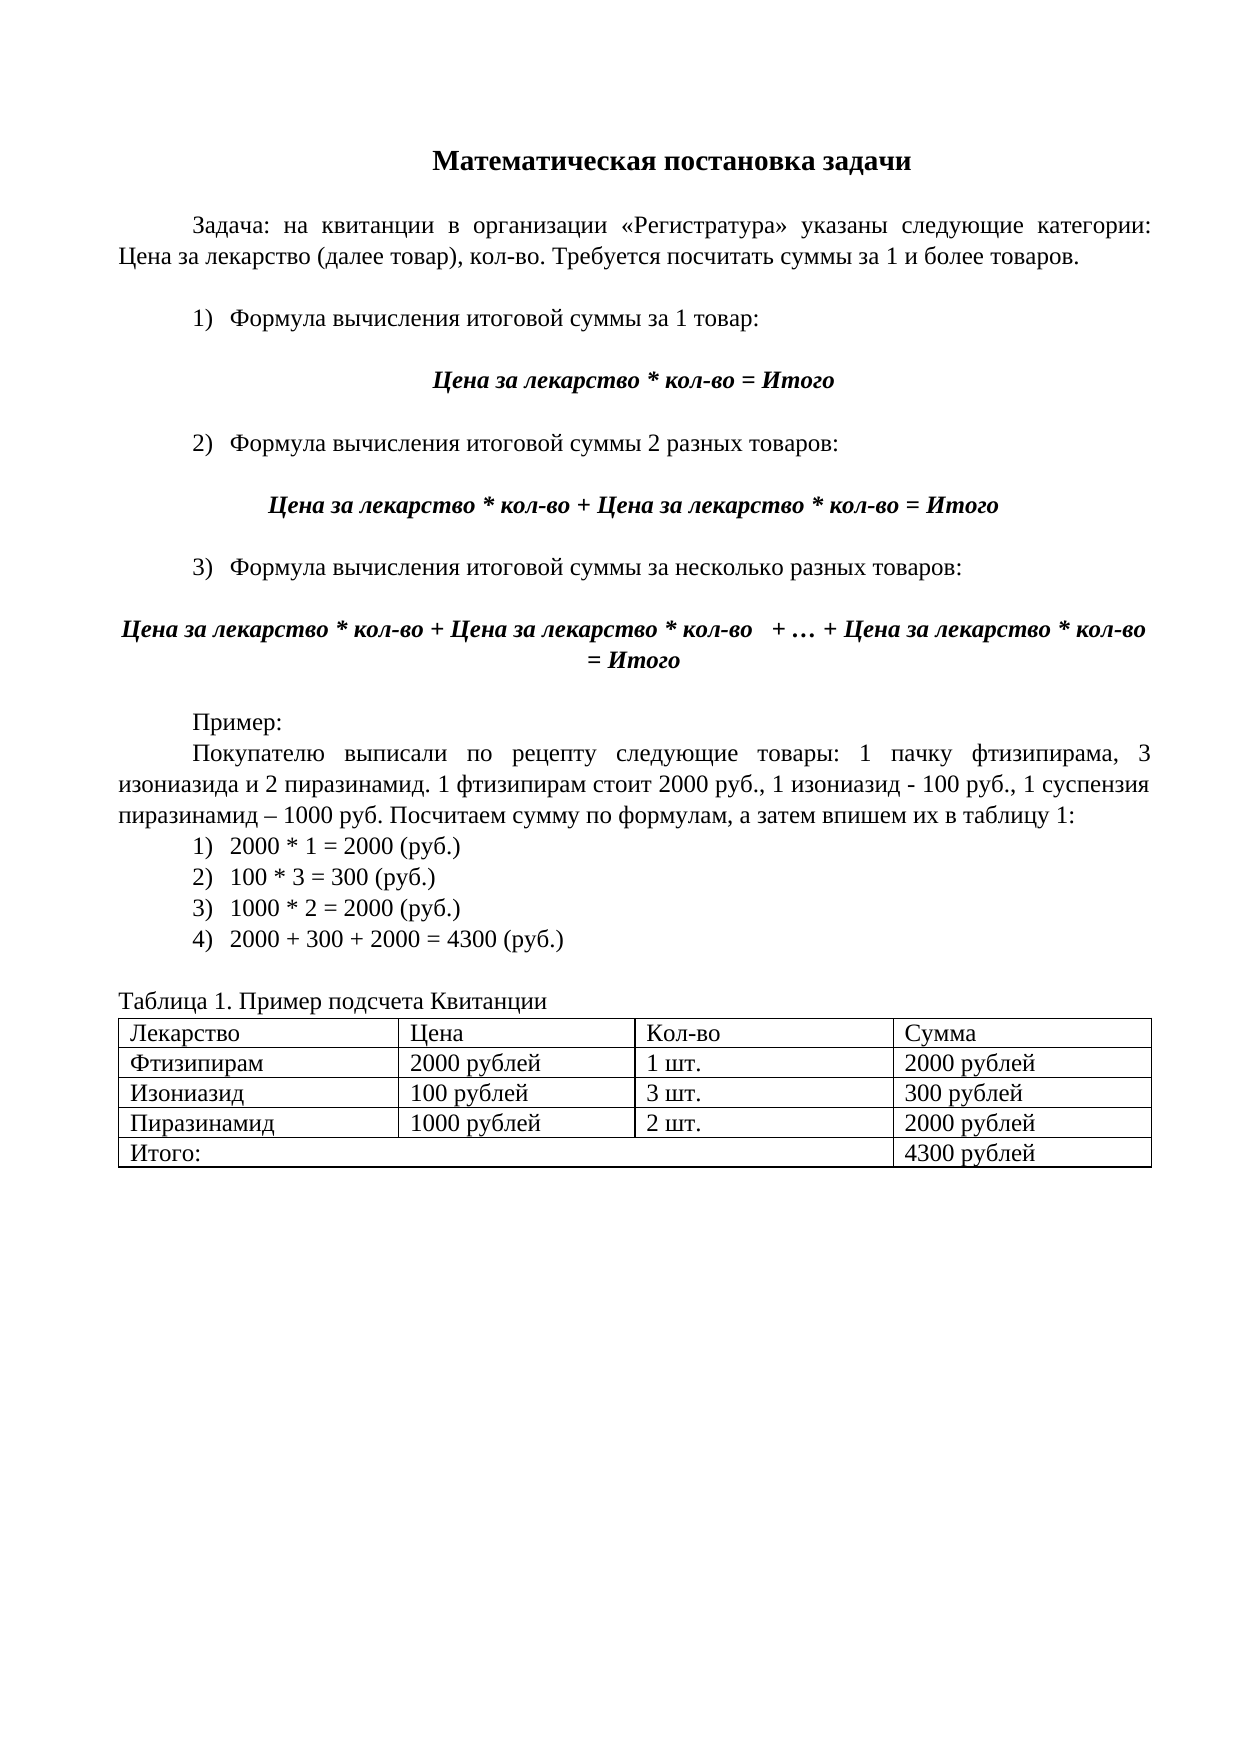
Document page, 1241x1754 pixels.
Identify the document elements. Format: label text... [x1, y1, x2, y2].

table_cell 3 шт. [636, 1078, 893, 1107]
subtitle Математическая постановка задачи [118, 143, 1152, 177]
table_cell 1000 рублей [399, 1108, 634, 1137]
table_header Цена [399, 1019, 634, 1047]
table_header Кол-во [636, 1019, 893, 1047]
table_cell 2000 рублей [894, 1048, 1151, 1077]
text Покупателю выписали по рецепту следующие товары: 1 пачку фтизипирама, 3 изониазида и 2 пиразинамид. 1 фтизипирам стоит 2000 руб., 1 изониазид - 100 руб., 1 суспензия пиразинамид – 1000 руб. Посчитаем сумму по формулам, а затем впишем их в таблицу 1: [118, 738, 1152, 829]
list 2000 + 300 + 2000 = 4300 (руб.) [192, 924, 1152, 953]
table_cell Итого: [119, 1138, 893, 1166]
list Формула вычисления итоговой суммы за несколько разных товаров: [192, 552, 1152, 581]
table_cell Фтизипирам [119, 1048, 398, 1077]
text Пример: [118, 707, 1152, 736]
table_header Лекарство [119, 1019, 398, 1047]
table_cell 1 шт. [636, 1048, 893, 1077]
table_cell Пиразинамид [119, 1108, 398, 1137]
table_cell 2 шт. [636, 1108, 893, 1137]
text Таблица 1. Пример подсчета Квитанции [118, 986, 1152, 1015]
table_cell 2000 рублей [894, 1108, 1151, 1137]
list 2000 * 1 = 2000 (руб.) [192, 831, 1152, 860]
text Цена за лекарство * кол-во = Итого [118, 366, 1152, 394]
table_cell 4300 рублей [894, 1138, 1151, 1166]
list 1000 * 2 = 2000 (руб.) [192, 893, 1152, 922]
table_cell 100 рублей [399, 1078, 634, 1107]
text Задача: на квитанции в организации «Регистратура» указаны следующие категории: Цена за лекарство (далее товар), кол-во. Требуется посчитать суммы за 1 и более товаров. [118, 210, 1152, 270]
table_cell 2000 рублей [399, 1048, 634, 1077]
table_cell Изониазид [119, 1078, 398, 1107]
list Формула вычисления итоговой суммы за 1 товар: [192, 303, 1152, 332]
text Цена за лекарство * кол-во + Цена за лекарство * кол-во + … + Цена за лекарство * кол-во = Итого [118, 614, 1152, 674]
table_cell 300 рублей [894, 1078, 1151, 1107]
table_header Сумма [894, 1019, 1151, 1047]
text Цена за лекарство * кол-во + Цена за лекарство * кол-во = Итого [118, 490, 1152, 518]
list 100 * 3 = 300 (руб.) [192, 862, 1152, 891]
list Формула вычисления итоговой суммы 2 разных товаров: [192, 428, 1152, 456]
